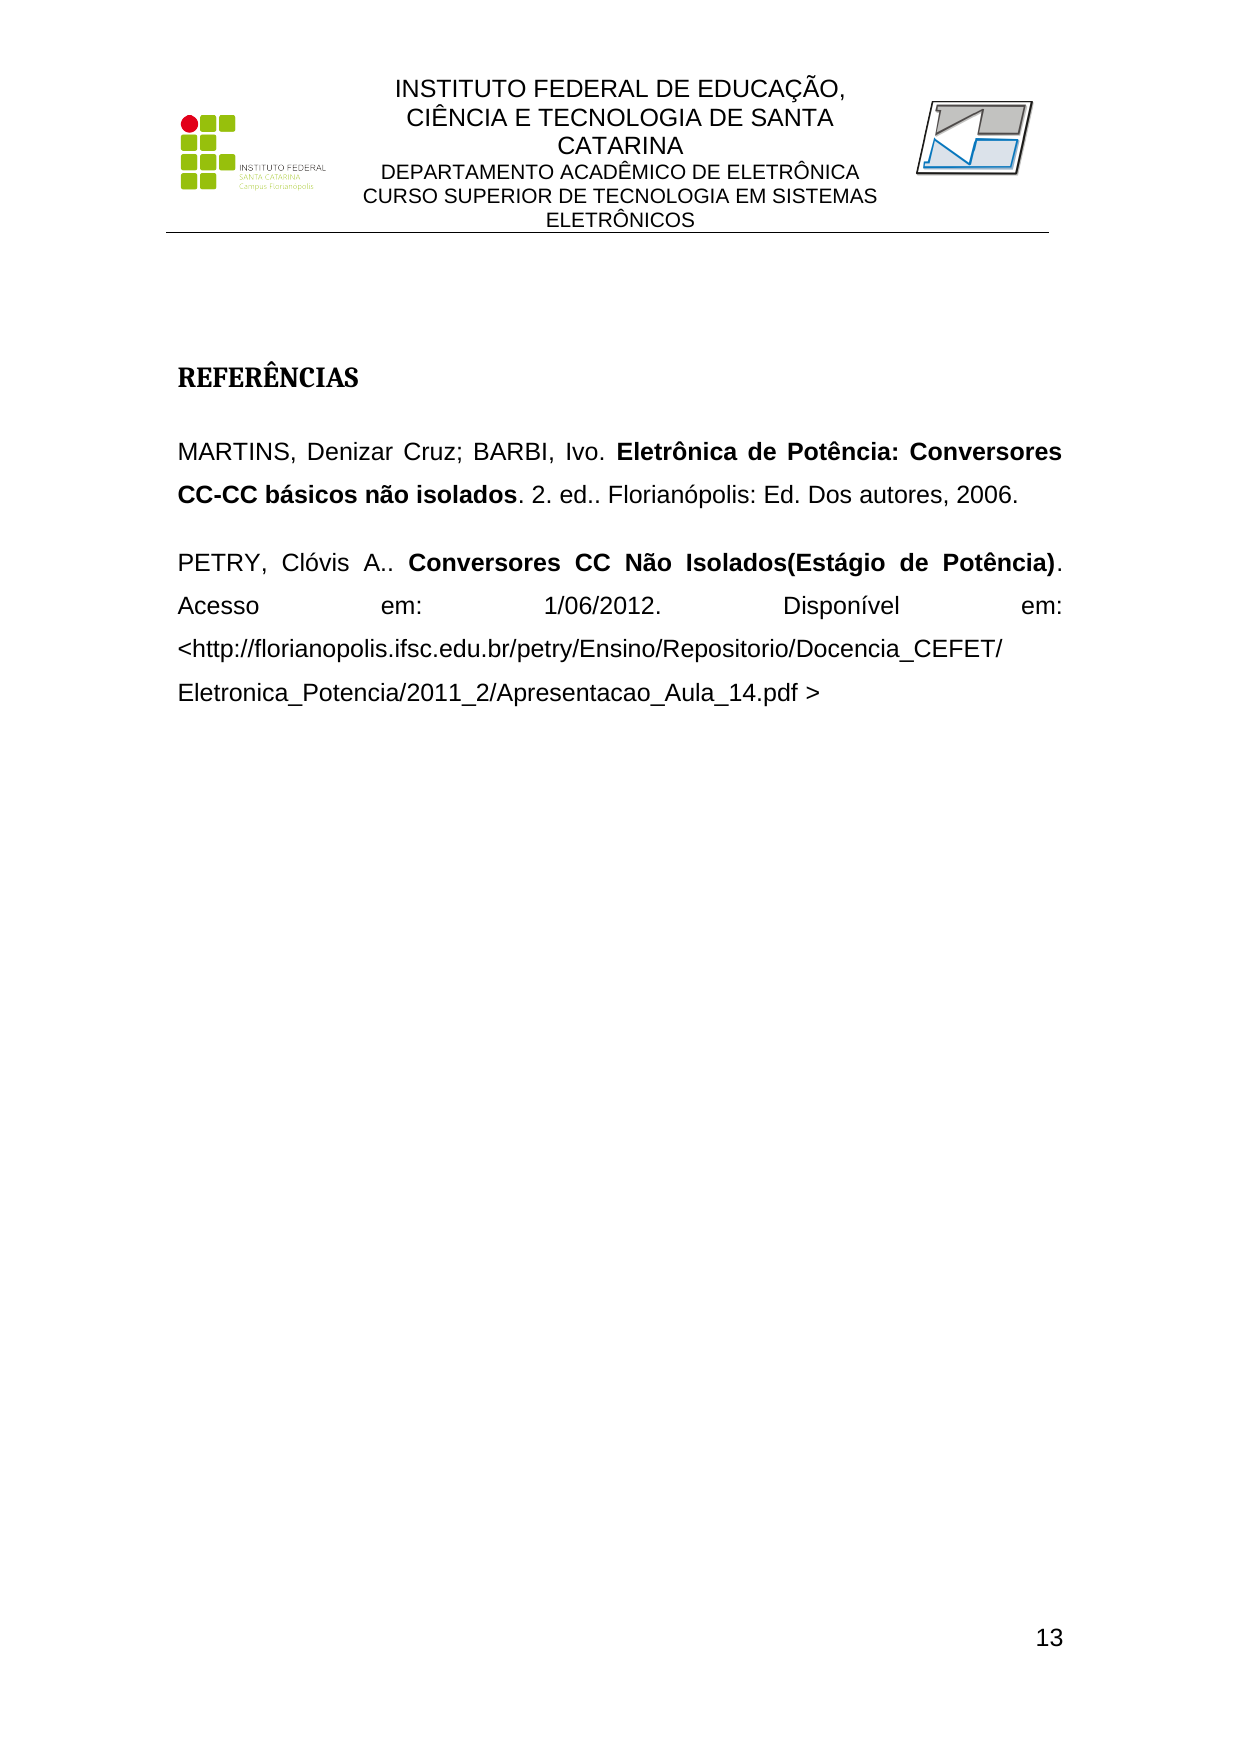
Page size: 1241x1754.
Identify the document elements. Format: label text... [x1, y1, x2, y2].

picture [180, 115, 326, 191]
text PETRY, Clóvis A.. Conversores CC Não Isolados(Estágio de Potência). Acesso em: 1/06/2012. Disponível em: <http://florianopolis.ifsc.edu.br/petry/Ensino/Repositorio/Docencia_CEFET/Eletronica_Potencia/2011_2/Apresentacao_Aula_14.pdf > [177, 548, 1063, 706]
text MARTINS, Denizar Cruz; BARBI, Ivo. Eletrônica de Potência: Conversores CC-CC básicos não isolados. 2. ed.. Florianópolis: Ed. Dos autores, 2006. [177, 437, 1063, 509]
title referências [177, 362, 1063, 395]
picture [915, 101, 1034, 176]
